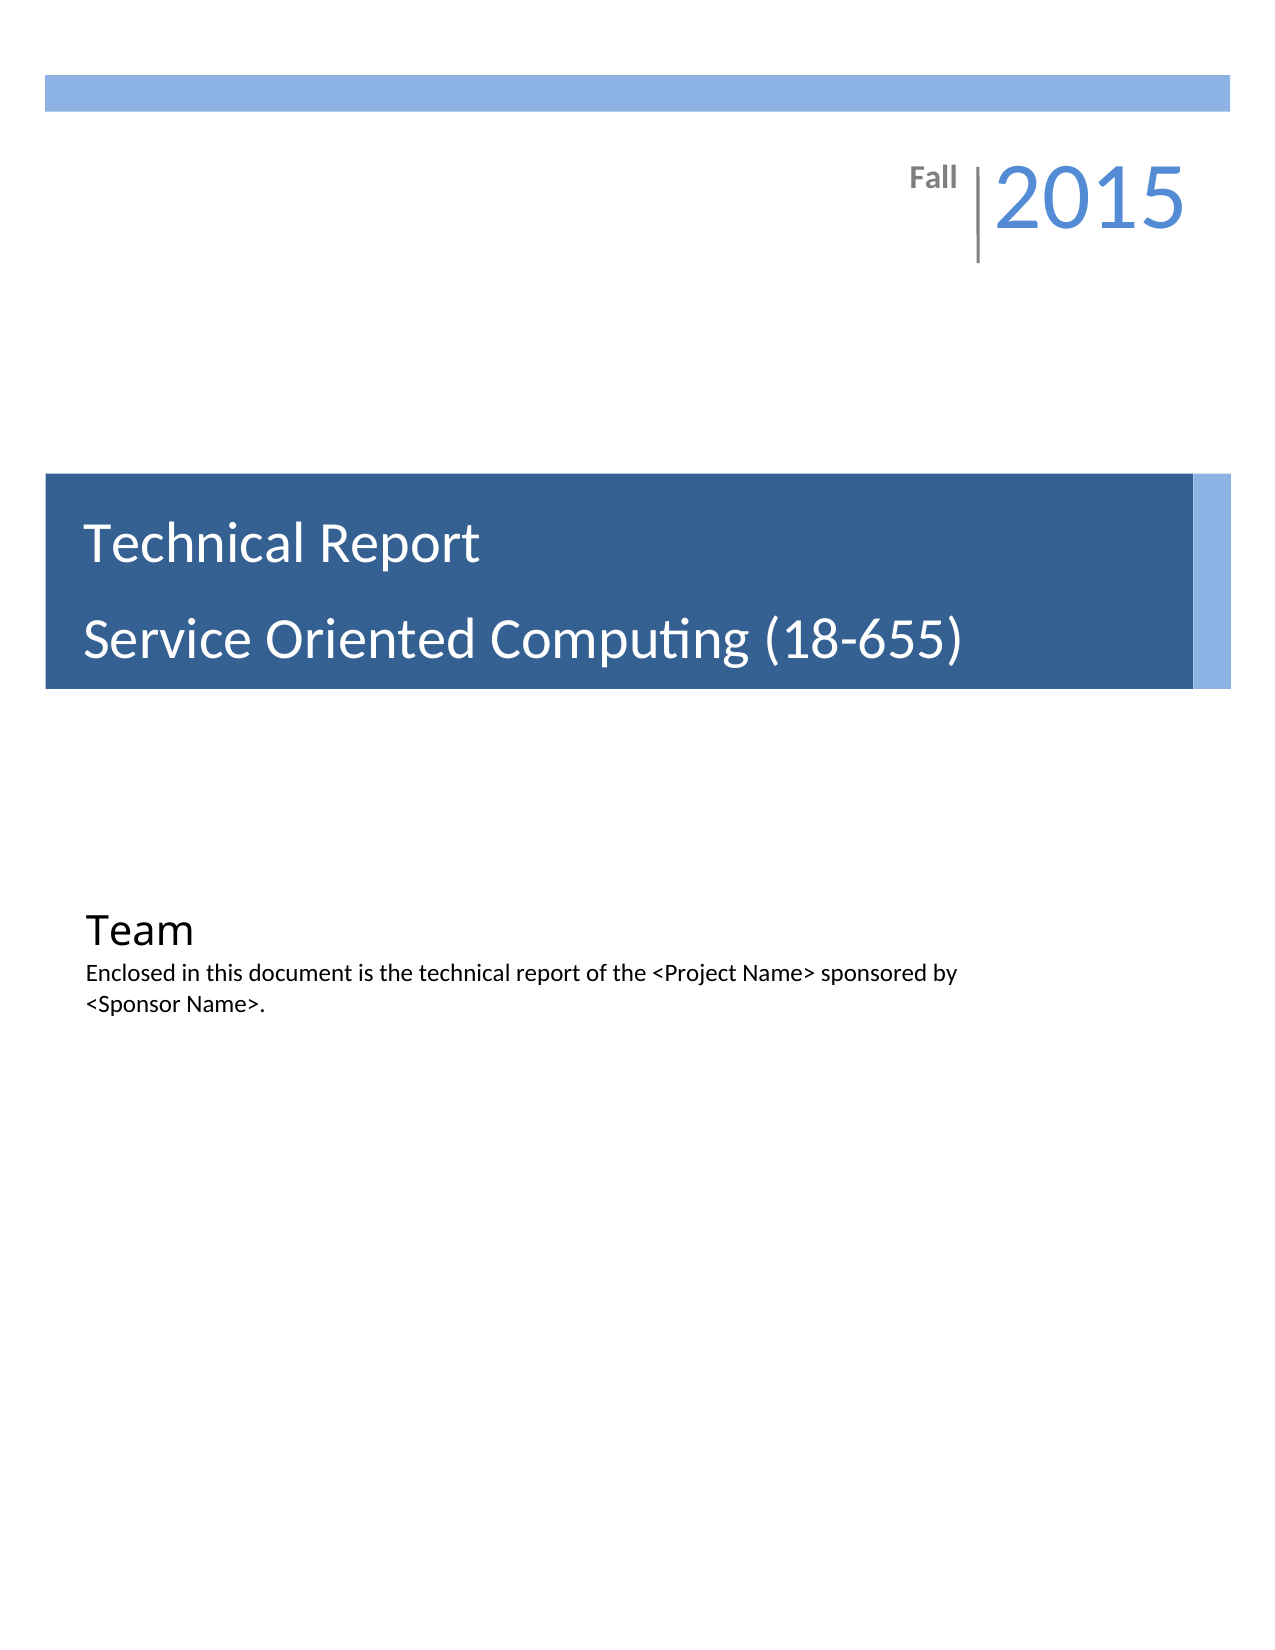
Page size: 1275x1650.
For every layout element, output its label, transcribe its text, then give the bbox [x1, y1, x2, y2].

text Analysis Me [187, 132, 1088, 199]
